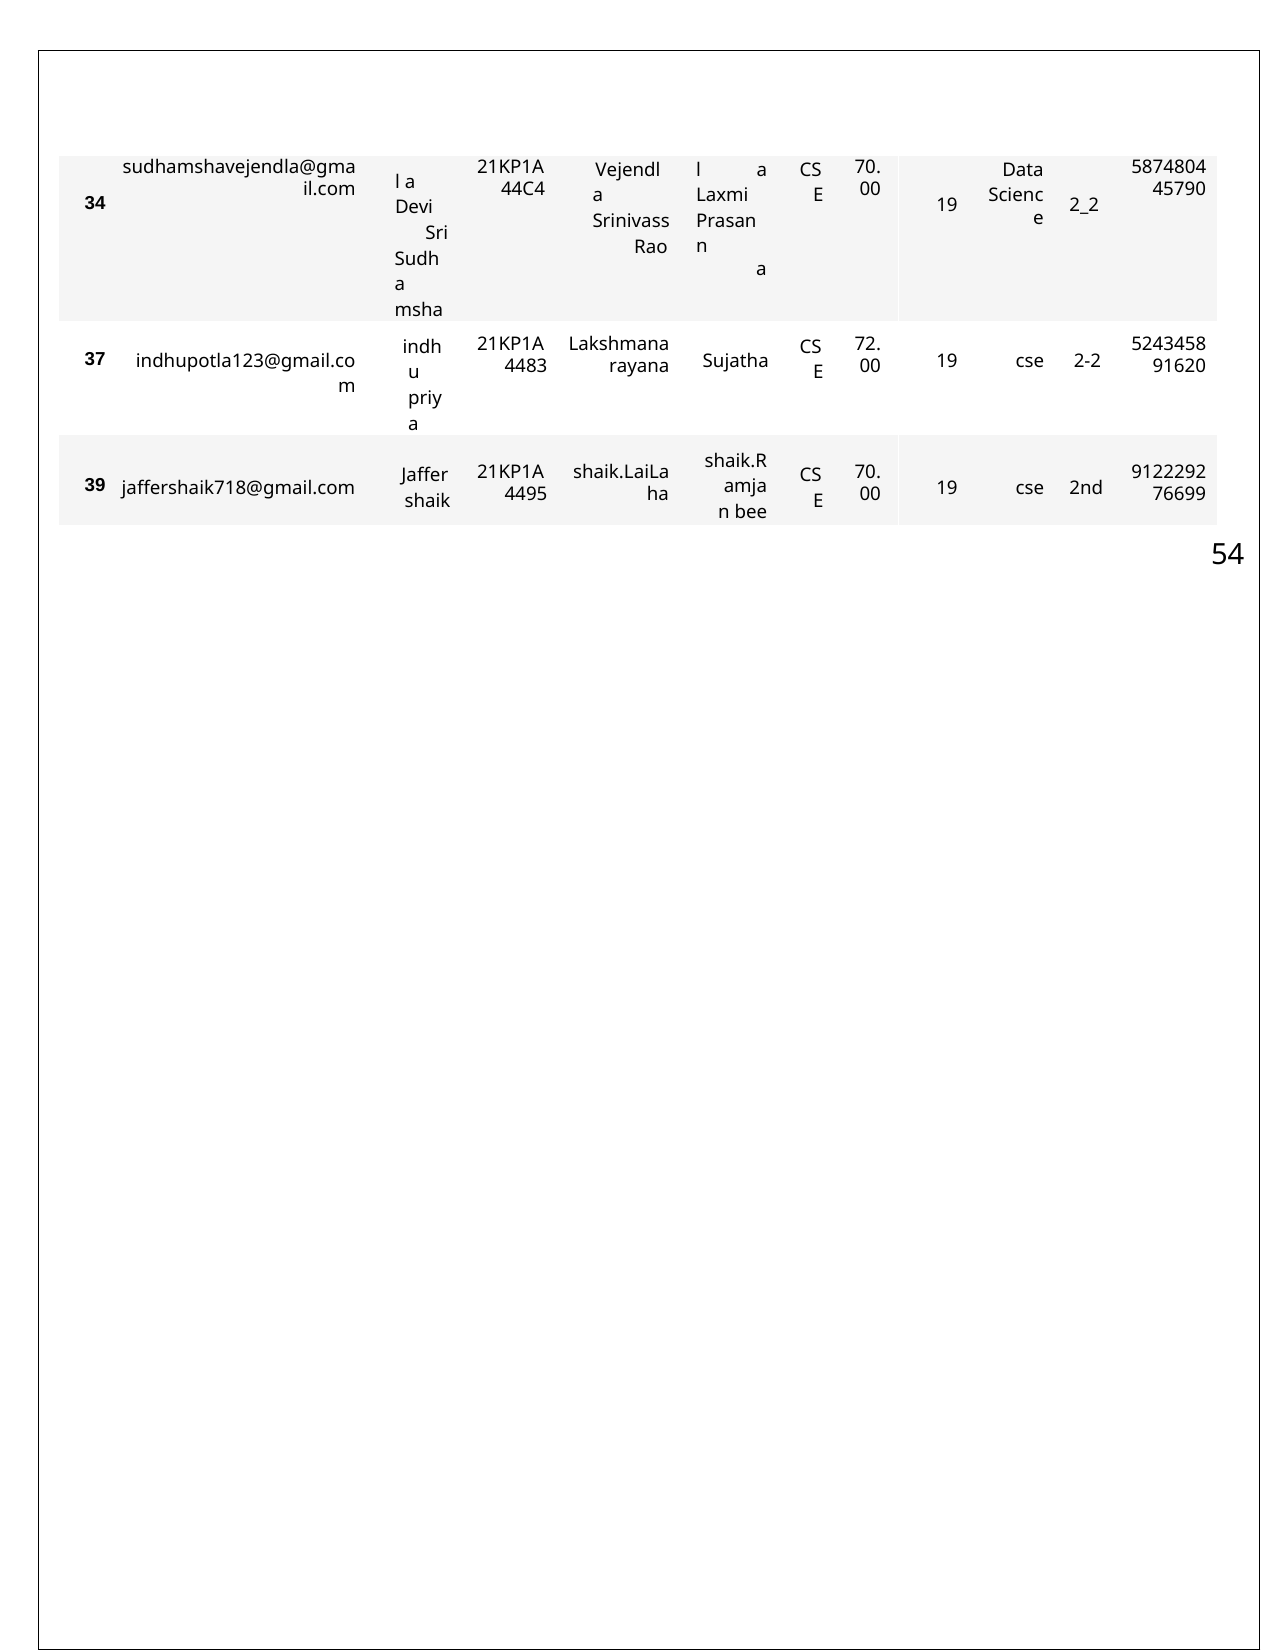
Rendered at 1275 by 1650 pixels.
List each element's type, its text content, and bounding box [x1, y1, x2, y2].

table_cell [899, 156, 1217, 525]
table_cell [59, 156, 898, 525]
text 54 [39, 533, 1244, 573]
